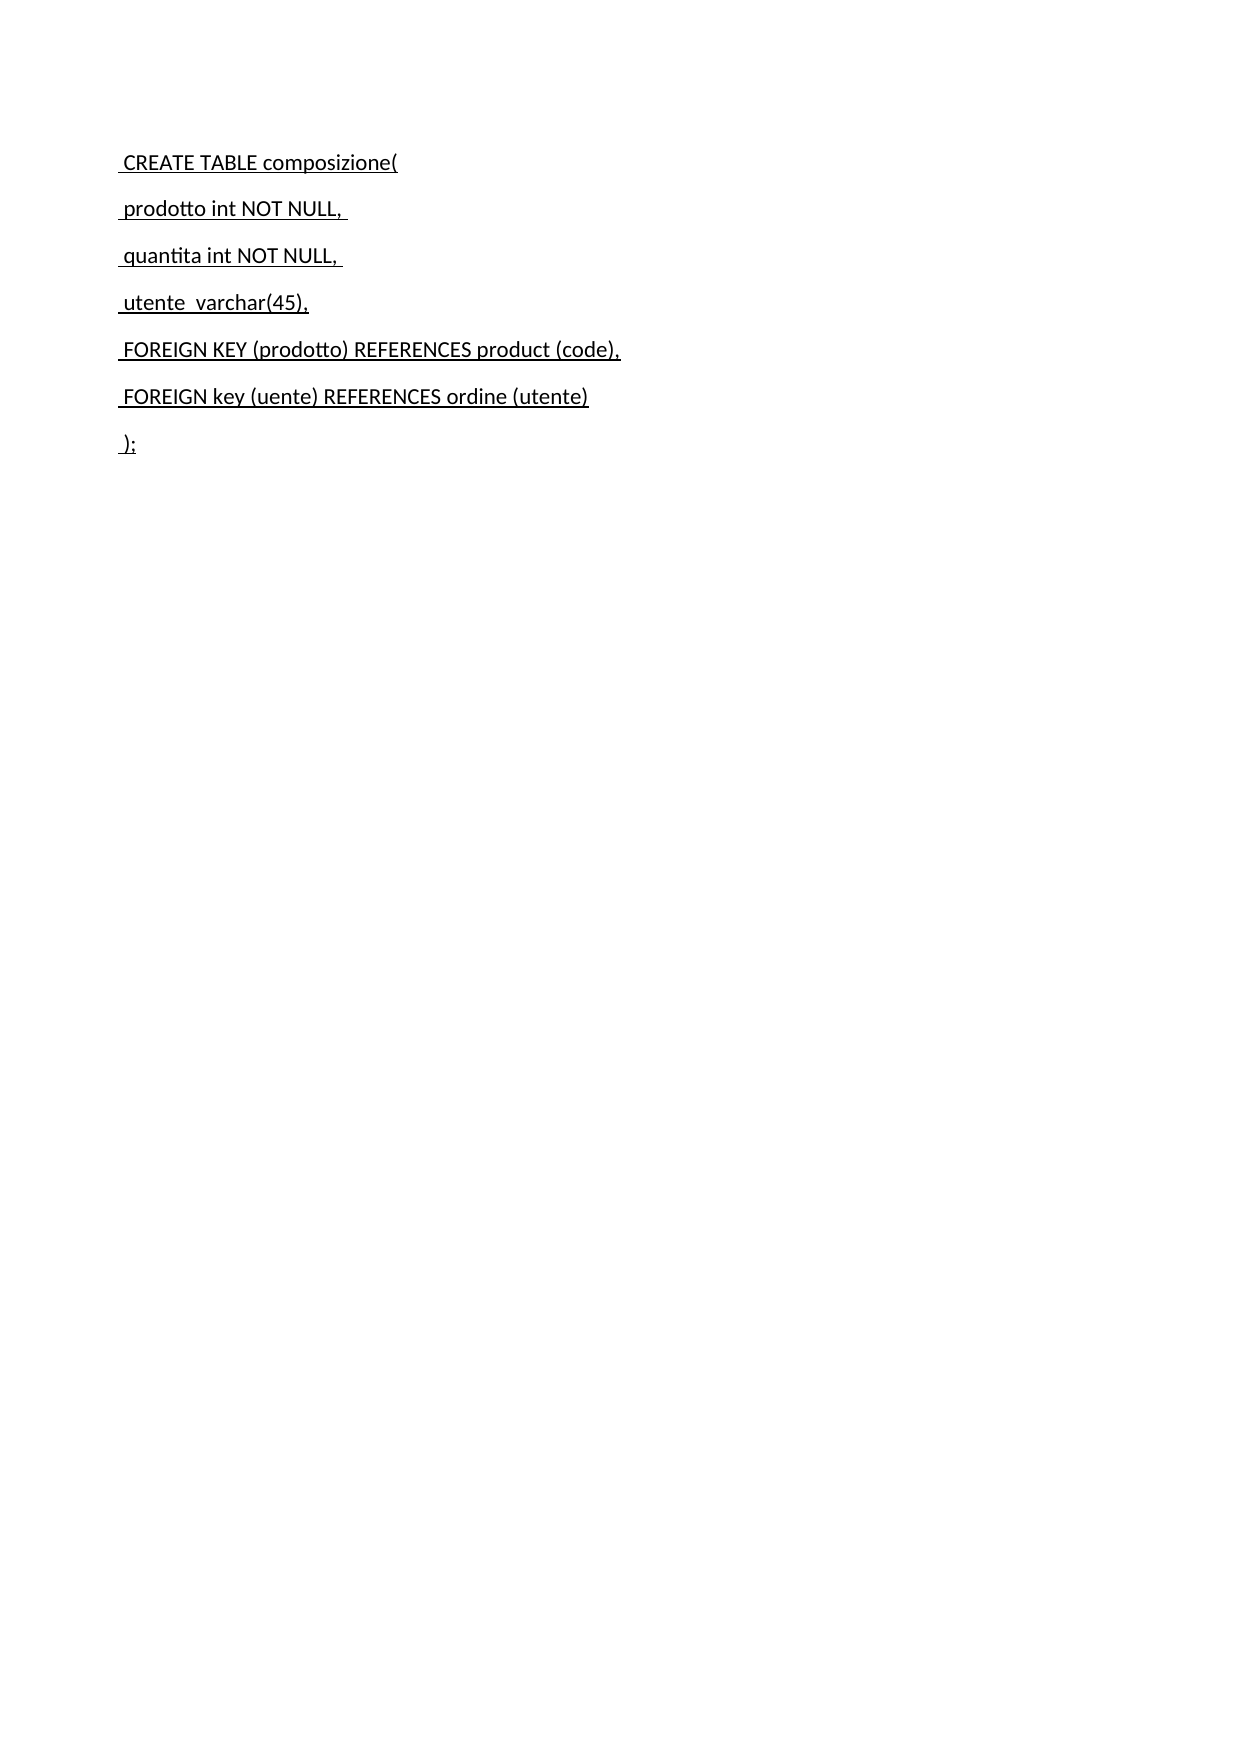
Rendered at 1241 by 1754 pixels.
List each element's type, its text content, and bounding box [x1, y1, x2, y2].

text prodotto int NOT NULL, [118, 194, 1122, 222]
text FOREIGN KEY (prodotto) REFERENCES product (code), [118, 335, 1122, 363]
text ); [118, 429, 1122, 457]
text quantita int NOT NULL, [118, 241, 1122, 269]
text CREATE TABLE composizione( [118, 148, 1122, 176]
text FOREIGN key (uente) REFERENCES ordine (utente) [118, 382, 1122, 410]
text utente varchar(45), [118, 288, 1122, 316]
